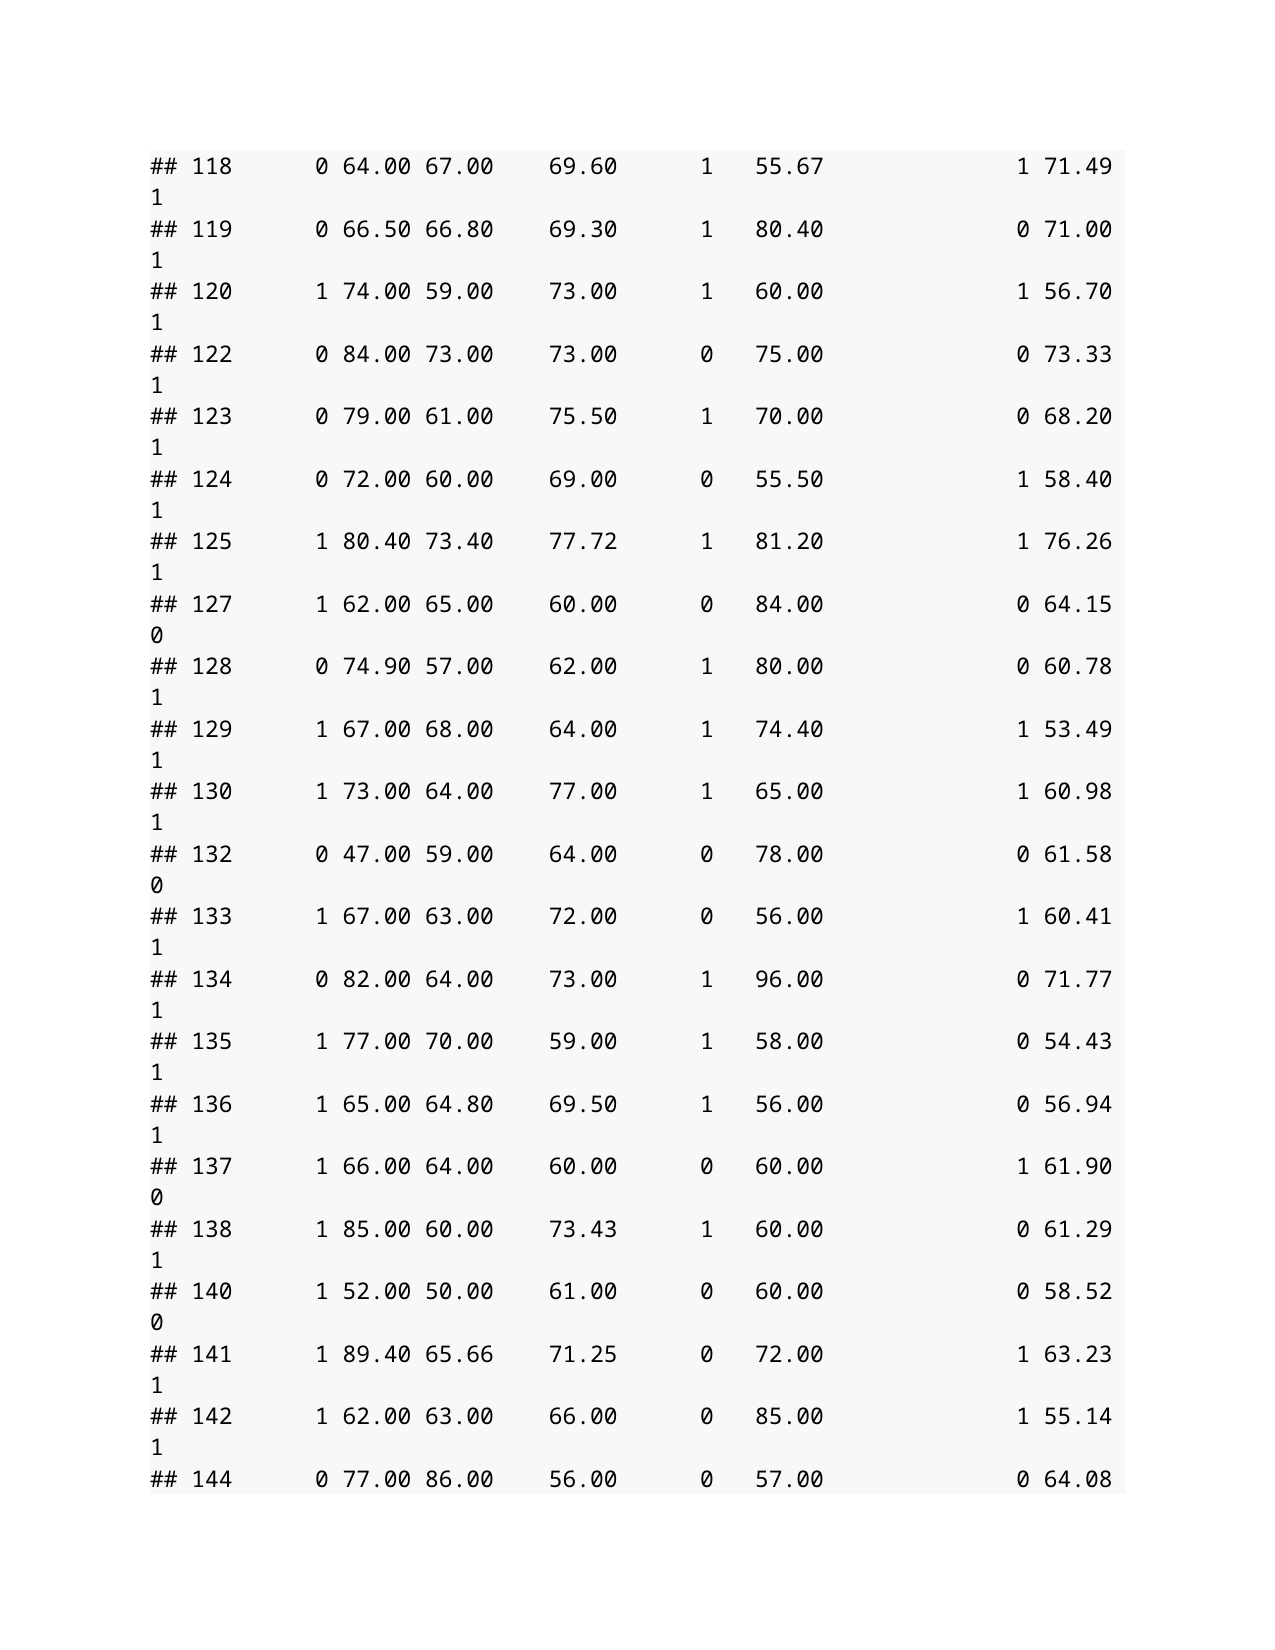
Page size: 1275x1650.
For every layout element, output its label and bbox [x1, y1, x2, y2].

text [150, 150, 1125, 1494]
